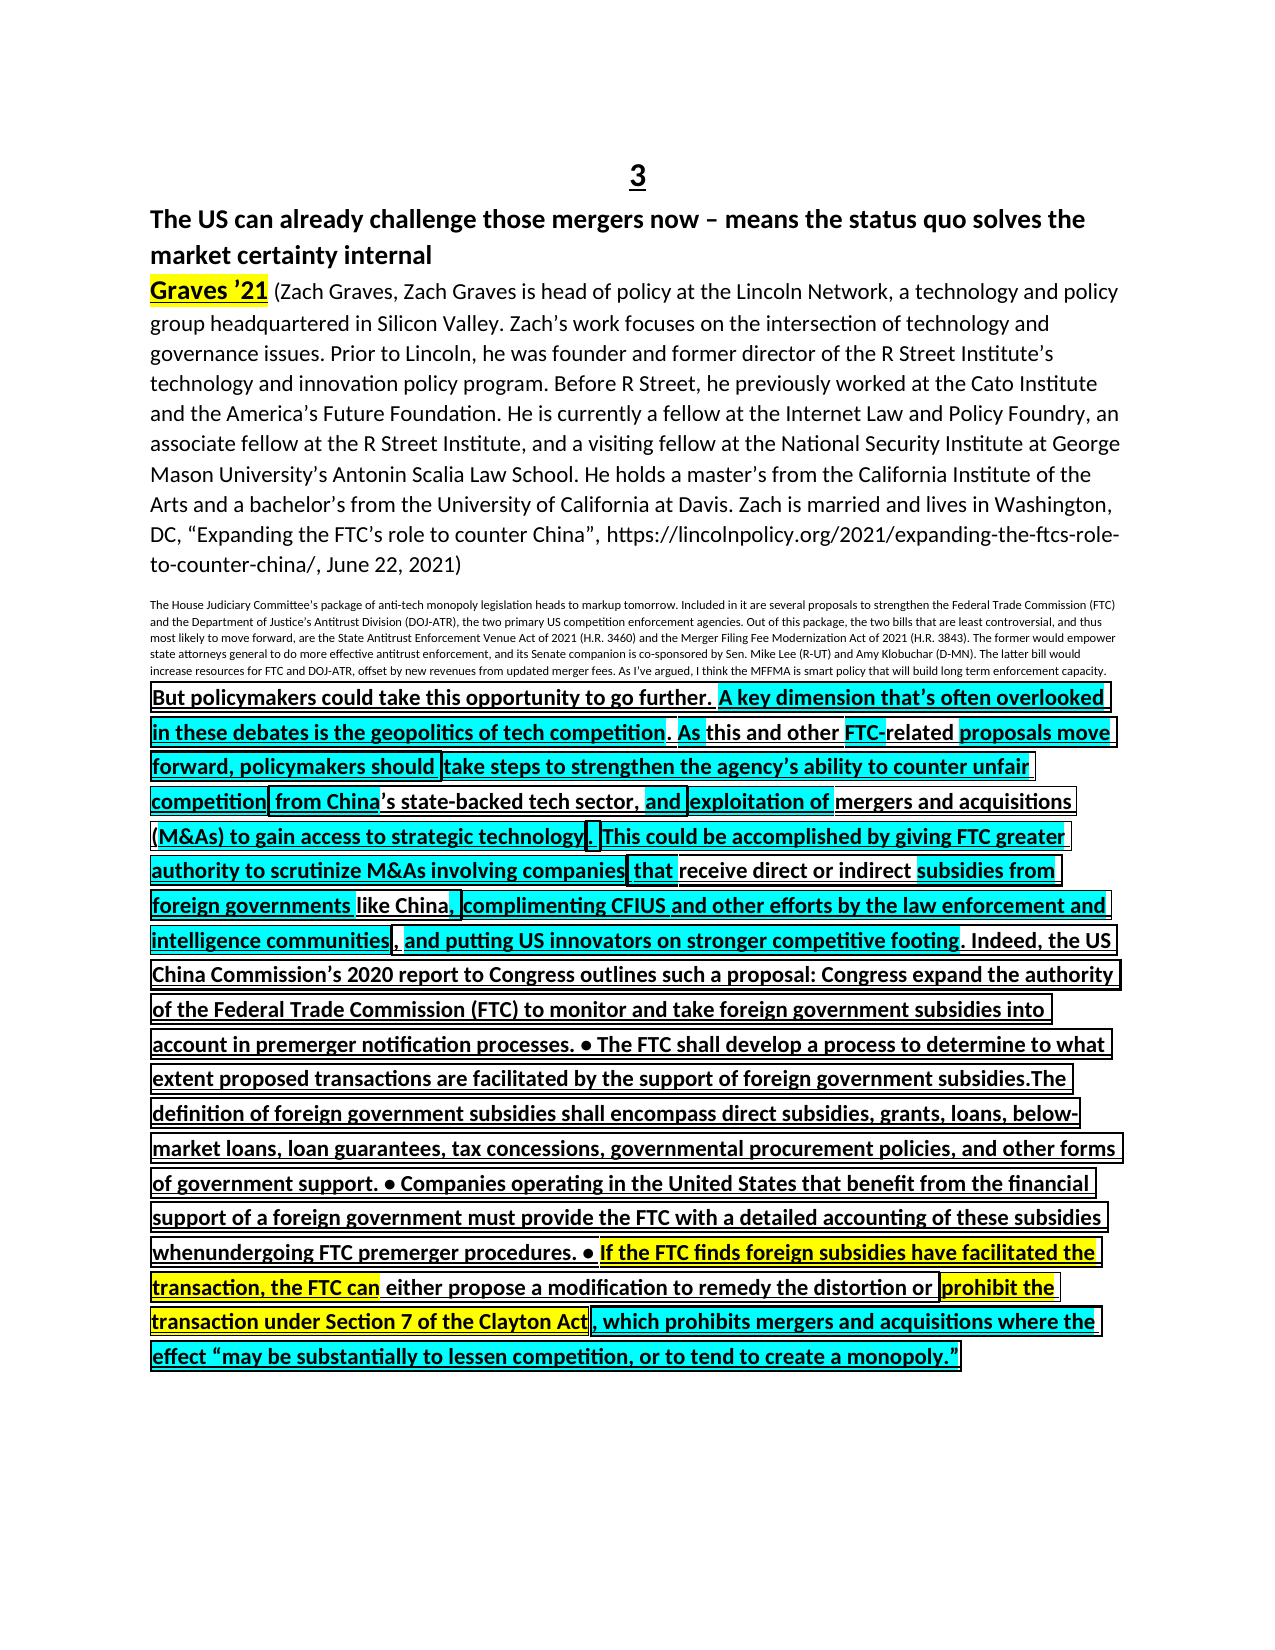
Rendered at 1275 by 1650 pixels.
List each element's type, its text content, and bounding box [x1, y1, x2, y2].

subtitle The US can already challenge those mergers now – means the status quo solves the market certainty internal [150, 202, 1125, 271]
text Graves ’21 (Zach Graves, Zach Graves is head of policy at the Lincoln Network, a technology and policy group headquartered in Silicon Valley. Zach’s work focuses on the intersection of technology and governance issues. Prior to Lincoln, he was founder and former director of the R Street Institute’s technology and innovation policy program. Before R Street, he previously worked at the Cato Institute and the America’s Future Foundation. He is currently a fellow at the Internet Law and Policy Foundry, an associate fellow at the R Street Institute, and a visiting fellow at the National Security Institute at George Mason University’s Antonin Scalia Law School. He holds a master’s from the California Institute of the Arts and a bachelor’s from the University of California at Davis. Zach is married and lives in Washington, DC, “Expanding the FTC’s role to counter China”, https://lincolnpolicy.org/2021/expanding-the-ftcs-role-to-counter-china/, June 22, 2021) [150, 273, 1125, 578]
text The House Judiciary Committee’s package of anti-tech monopoly legislation heads to markup tomorrow. Included in it are several proposals to strengthen the Federal Trade Commission (FTC) and the Department of Justice’s Antitrust Division (DOJ-ATR), the two primary US competition enforcement agencies. Out of this package, the two bills that are least controversial, and thus most likely to move forward, are the State Antitrust Enforcement Venue Act of 2021 (H.R. 3460) and the Merger Filing Fee Modernization Act of 2021 (H.R. 3843). The former would empower state attorneys general to do more effective antitrust enforcement, and its Senate companion is co-sponsored by Sen. Mike Lee (R-UT) and Amy Klobuchar (D-MN). The latter bill would increase resources for FTC and DOJ-ATR, offset by new revenues from updated merger fees. As I’ve argued, I think the MFFMA is smart policy that will build long term enforcement capacity. But policymakers could take this opportunity to go further. A key dimension that’s often overlooked in these debates is the geopolitics of tech competition. As this and other FTC-related proposals move forward, policymakers should take steps to strengthen the agency’s ability to counter unfair competition from China’s state-backed tech sector, and exploitation of mergers and acquisitions (M&As) to gain access to strategic technology. This could be accomplished by giving FTC greater authority to scrutinize M&As involving companies that receive direct or indirect subsidies from foreign governments like China, complimenting CFIUS and other efforts by the law enforcement and intelligence communities, and putting US innovators on stronger competitive footing. Indeed, the US China Commission’s 2020 report to Congress outlines such a proposal: Congress expand the authority of the Federal Trade Commission (FTC) to monitor and take foreign government subsidies into account in premerger notification processes. • The FTC shall develop a process to determine to what extent proposed transactions are facilitated by the support of foreign government subsidies.The definition of foreign government subsidies shall encompass direct subsidies, grants, loans, below-market loans, loan guarantees, tax concessions, governmental procurement policies, and other forms of government support. • Companies operating in the United States that benefit from the financial support of a foreign government must provide the FTC with a detailed accounting of these subsidies whenundergoing FTC premerger procedures. • If the FTC finds foreign subsidies have facilitated the transaction, the FTC can either propose a modification to remedy the distortion or prohibit the transaction under Section 7 of the Clayton Act, which prohibits mergers and acquisitions where the effect “may be substantially to lessen competition, or to tend to create a monopoly.” [150, 597, 1125, 1372]
subtitle 3 [150, 154, 1125, 195]
